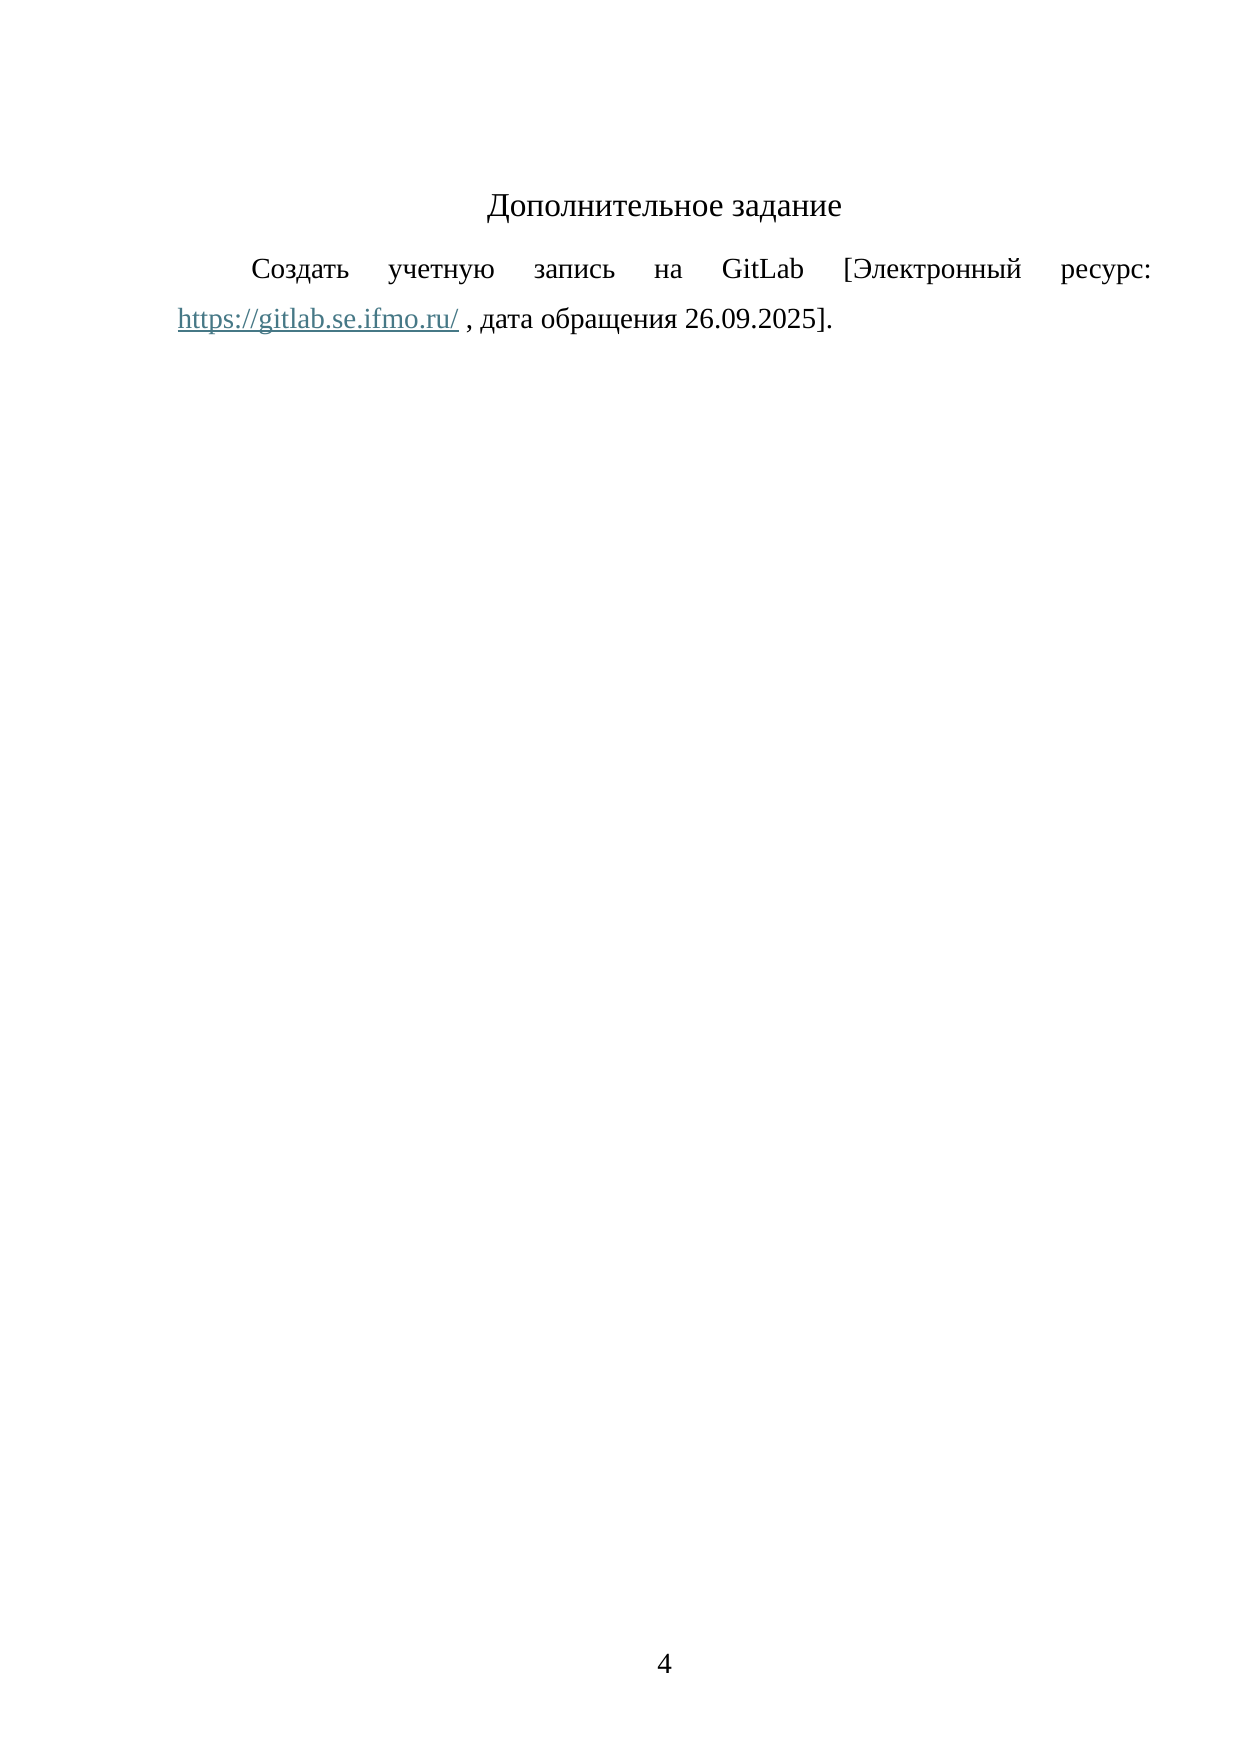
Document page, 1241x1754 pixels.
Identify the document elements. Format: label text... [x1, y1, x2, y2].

subtitle Дополнительное задание [177, 185, 1152, 223]
text Создать учетную запись на GitLab [Электронный ресурс: https://gitlab.se.ifmo.ru/ , дата обращения 26.09.2025]. [177, 251, 1152, 335]
